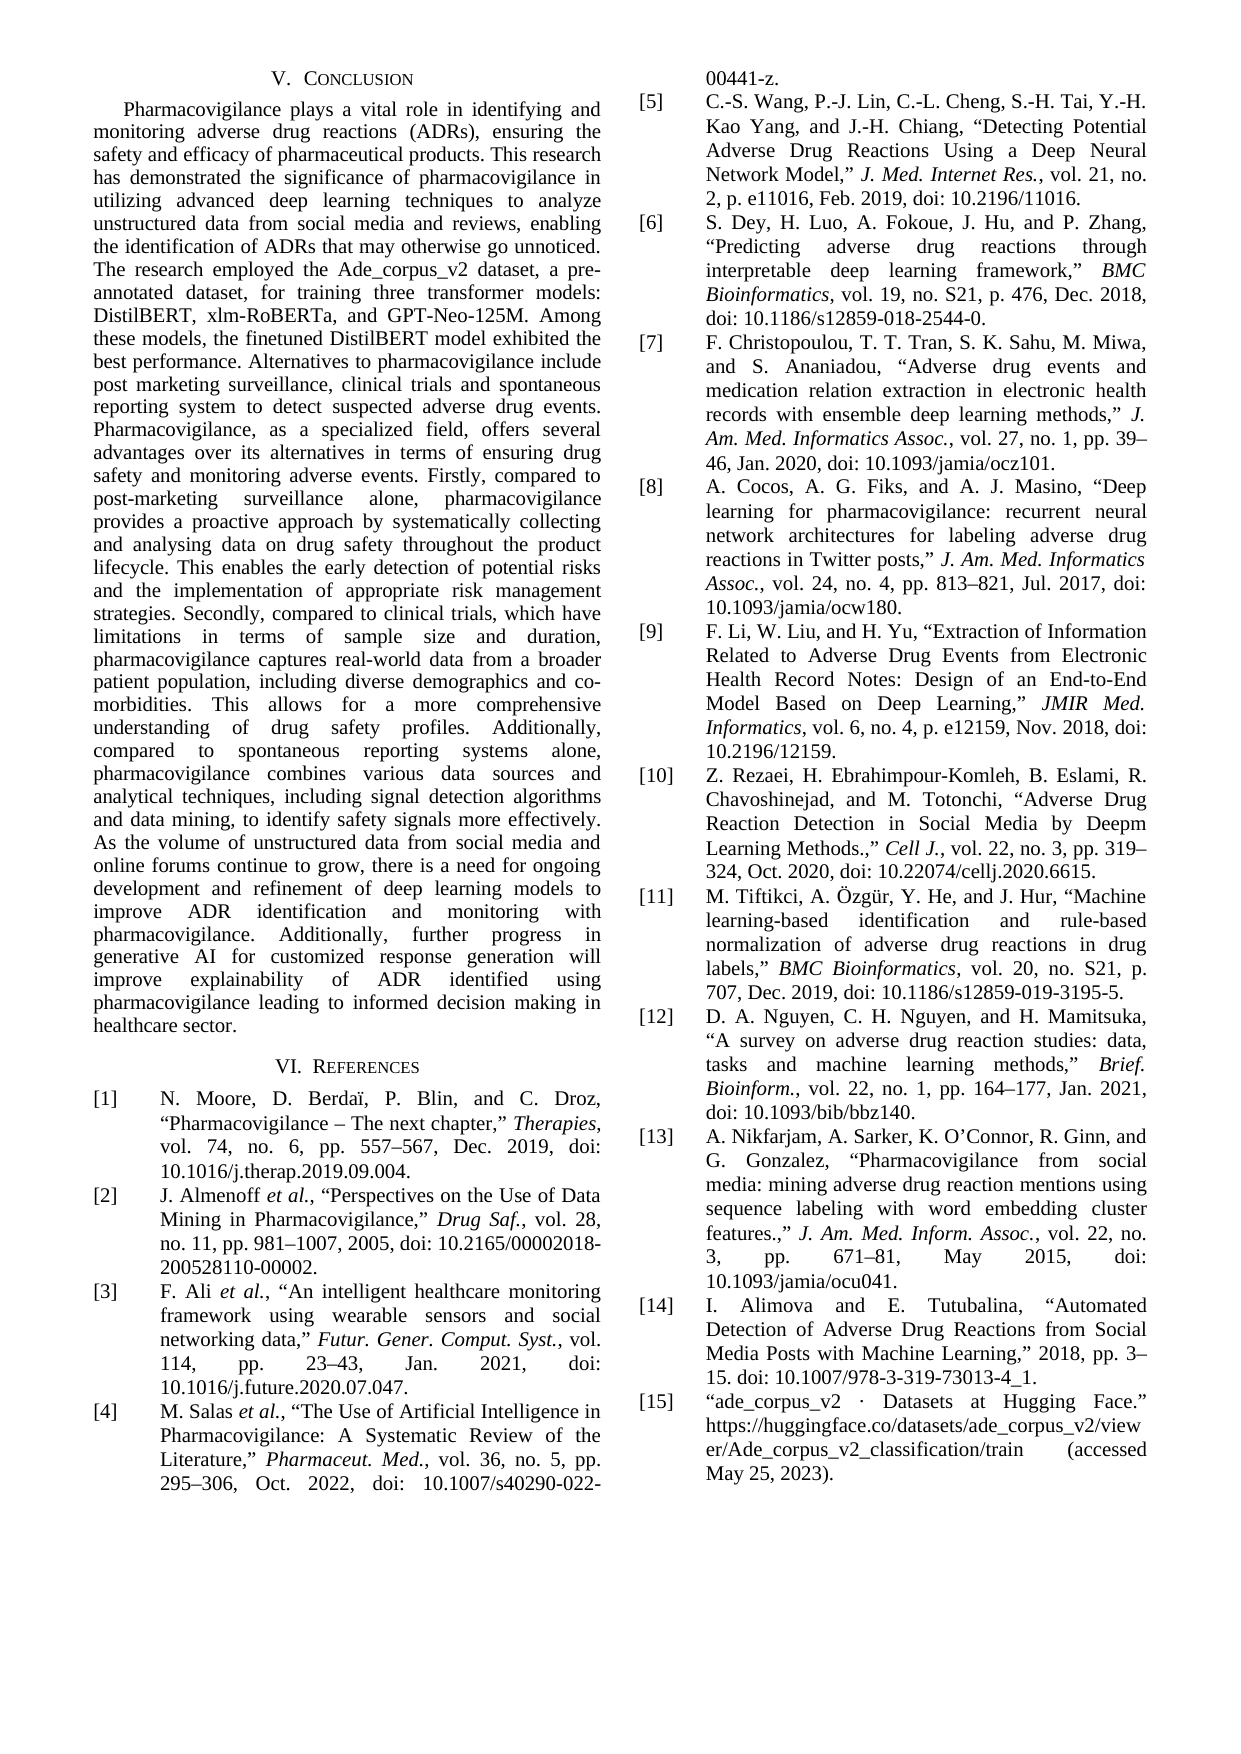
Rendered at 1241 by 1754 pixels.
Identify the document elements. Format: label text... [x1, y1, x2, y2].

text [2] J. Almenoff et al., “Perspectives on the Use of Data Mining in Pharmacovigilance,” Drug Saf., vol. 28, no. 11, pp. 981–1007, 2005, doi: 10.2165/00002018-200528110-00002. [93, 1183, 601, 1279]
text [3] F. Ali et al., “An intelligent healthcare monitoring framework using wearable sensors and social networking data,” Futur. Gener. Comput. Syst., vol. 114, pp. 23–43, Jan. 2021, doi: 10.1016/j.future.2020.07.047. [93, 1279, 601, 1399]
text [12] D. A. Nguyen, C. H. Nguyen, and H. Mamitsuka, “A survey on adverse drug reaction studies: data, tasks and machine learning methods,” Brief. Bioinform., vol. 22, no. 1, pp. 164–177, Jan. 2021, doi: 10.1093/bib/bbz140. [639, 1004, 1147, 1124]
text [13] A. Nikfarjam, A. Sarker, K. O’Connor, R. Ginn, and G. Gonzalez, “Pharmacovigilance from social media: mining adverse drug reaction mentions using sequence labeling with word embedding cluster features.,” J. Am. Med. Inform. Assoc., vol. 22, no. 3, pp. 671–81, May 2015, doi: 10.1093/jamia/ocu041. [639, 1124, 1147, 1293]
text [15] “ade_corpus_v2 · Datasets at Hugging Face.” https://huggingface.co/datasets/ade_corpus_v2/viewer/Ade_corpus_v2_classification/train (accessed May 25, 2023). [639, 1389, 1147, 1485]
text [5] C.-S. Wang, P.-J. Lin, C.-L. Cheng, S.-H. Tai, Y.-H. Kao Yang, and J.-H. Chiang, “Detecting Potential Adverse Drug Reactions Using a Deep Neural Network Model,” J. Med. Internet Res., vol. 21, no. 2, p. e11016, Feb. 2019, doi: 10.2196/11016. [639, 89, 1147, 210]
text [4] M. Salas et al., “The Use of Artificial Intelligence in Pharmacovigilance: A Systematic Review of the Literature,” Pharmaceut. Med., vol. 36, no. 5, pp. 295–306, Oct. 2022, doi: 10.1007/s40290-022-00441-z. [93, 1399, 601, 1495]
subtitle Conclusion [93, 65, 601, 89]
subtitle VI. References [93, 1054, 601, 1078]
text [10] Z. Rezaei, H. Ebrahimpour-Komleh, B. Eslami, R. Chavoshinejad, and M. Totonchi, “Adverse Drug Reaction Detection in Social Media by Deepm Learning Methods.,” Cell J., vol. 22, no. 3, pp. 319–324, Oct. 2020, doi: 10.22074/cellj.2020.6615. [639, 763, 1147, 883]
text Pharmacovigilance plays a vital role in identifying and monitoring adverse drug reactions (ADRs), ensuring the safety and efficacy of pharmaceutical products. This research has demonstrated the significance of pharmacovigilance in utilizing advanced deep learning techniques to analyze unstructured data from social media and reviews, enabling the identification of ADRs that may otherwise go unnoticed. The research employed the Ade_corpus_v2 dataset, a pre-annotated dataset, for training three transformer models: DistilBERT, xlm-RoBERTa, and GPT-Neo-125M. Among these models, the finetuned DistilBERT model exhibited the best performance. Alternatives to pharmacovigilance include post marketing surveillance, clinical trials and spontaneous reporting system to detect suspected adverse drug events. Pharmacovigilance, as a specialized field, offers several advantages over its alternatives in terms of ensuring drug safety and monitoring adverse events. Firstly, compared to post-marketing surveillance alone, pharmacovigilance provides a proactive approach by systematically collecting and analysing data on drug safety throughout the product lifecycle. This enables the early detection of potential risks and the implementation of appropriate risk management strategies. Secondly, compared to clinical trials, which have limitations in terms of sample size and duration, pharmacovigilance captures real-world data from a broader patient population, including diverse demographics and co-morbidities. This allows for a more comprehensive understanding of drug safety profiles. Additionally, compared to spontaneous reporting systems alone, pharmacovigilance combines various data sources and analytical techniques, including signal detection algorithms and data mining, to identify safety signals more effectively. As the volume of unstructured data from social media and online forums continue to grow, there is a need for ongoing development and refinement of deep learning models to improve ADR identification and monitoring with pharmacovigilance. Additionally, further progress in generative AI for customized response generation will improve explainability of ADR identified using pharmacovigilance leading to informed decision making in healthcare sector. [93, 98, 601, 1037]
text [7] F. Christopoulou, T. T. Tran, S. K. Sahu, M. Miwa, and S. Ananiadou, “Adverse drug events and medication relation extraction in electronic health records with ensemble deep learning methods,” J. Am. Med. Informatics Assoc., vol. 27, no. 1, pp. 39–46, Jan. 2020, doi: 10.1093/jamia/ocz101. [639, 330, 1147, 474]
text [8] A. Cocos, A. G. Fiks, and A. J. Masino, “Deep learning for pharmacovigilance: recurrent neural network architectures for labeling adverse drug reactions in Twitter posts,” J. Am. Med. Informatics Assoc., vol. 24, no. 4, pp. 813–821, Jul. 2017, doi: 10.1093/jamia/ocw180. [639, 474, 1147, 619]
text [14] I. Alimova and E. Tutubalina, “Automated Detection of Adverse Drug Reactions from Social Media Posts with Machine Learning,” 2018, pp. 3–15. doi: 10.1007/978-3-319-73013-4_1. [639, 1293, 1147, 1389]
text [9] F. Li, W. Liu, and H. Yu, “Extraction of Information Related to Adverse Drug Events from Electronic Health Record Notes: Design of an End-to-End Model Based on Deep Learning,” JMIR Med. Informatics, vol. 6, no. 4, p. e12159, Nov. 2018, doi: 10.2196/12159. [639, 619, 1147, 763]
text [11] M. Tiftikci, A. Özgür, Y. He, and J. Hur, “Machine learning-based identification and rule-based normalization of adverse drug reactions in drug labels,” BMC Bioinformatics, vol. 20, no. S21, p. 707, Dec. 2019, doi: 10.1186/s12859-019-3195-5. [639, 883, 1147, 1004]
text [6] S. Dey, H. Luo, A. Fokoue, J. Hu, and P. Zhang, “Predicting adverse drug reactions through interpretable deep learning framework,” BMC Bioinformatics, vol. 19, no. S21, p. 476, Dec. 2018, doi: 10.1186/s12859-018-2544-0. [639, 210, 1147, 330]
text [1] N. Moore, D. Berdaï, P. Blin, and C. Droz, “Pharmacovigilance – The next chapter,” Therapies, vol. 74, no. 6, pp. 557–567, Dec. 2019, doi: 10.1016/j.therap.2019.09.004. [93, 1086, 601, 1183]
